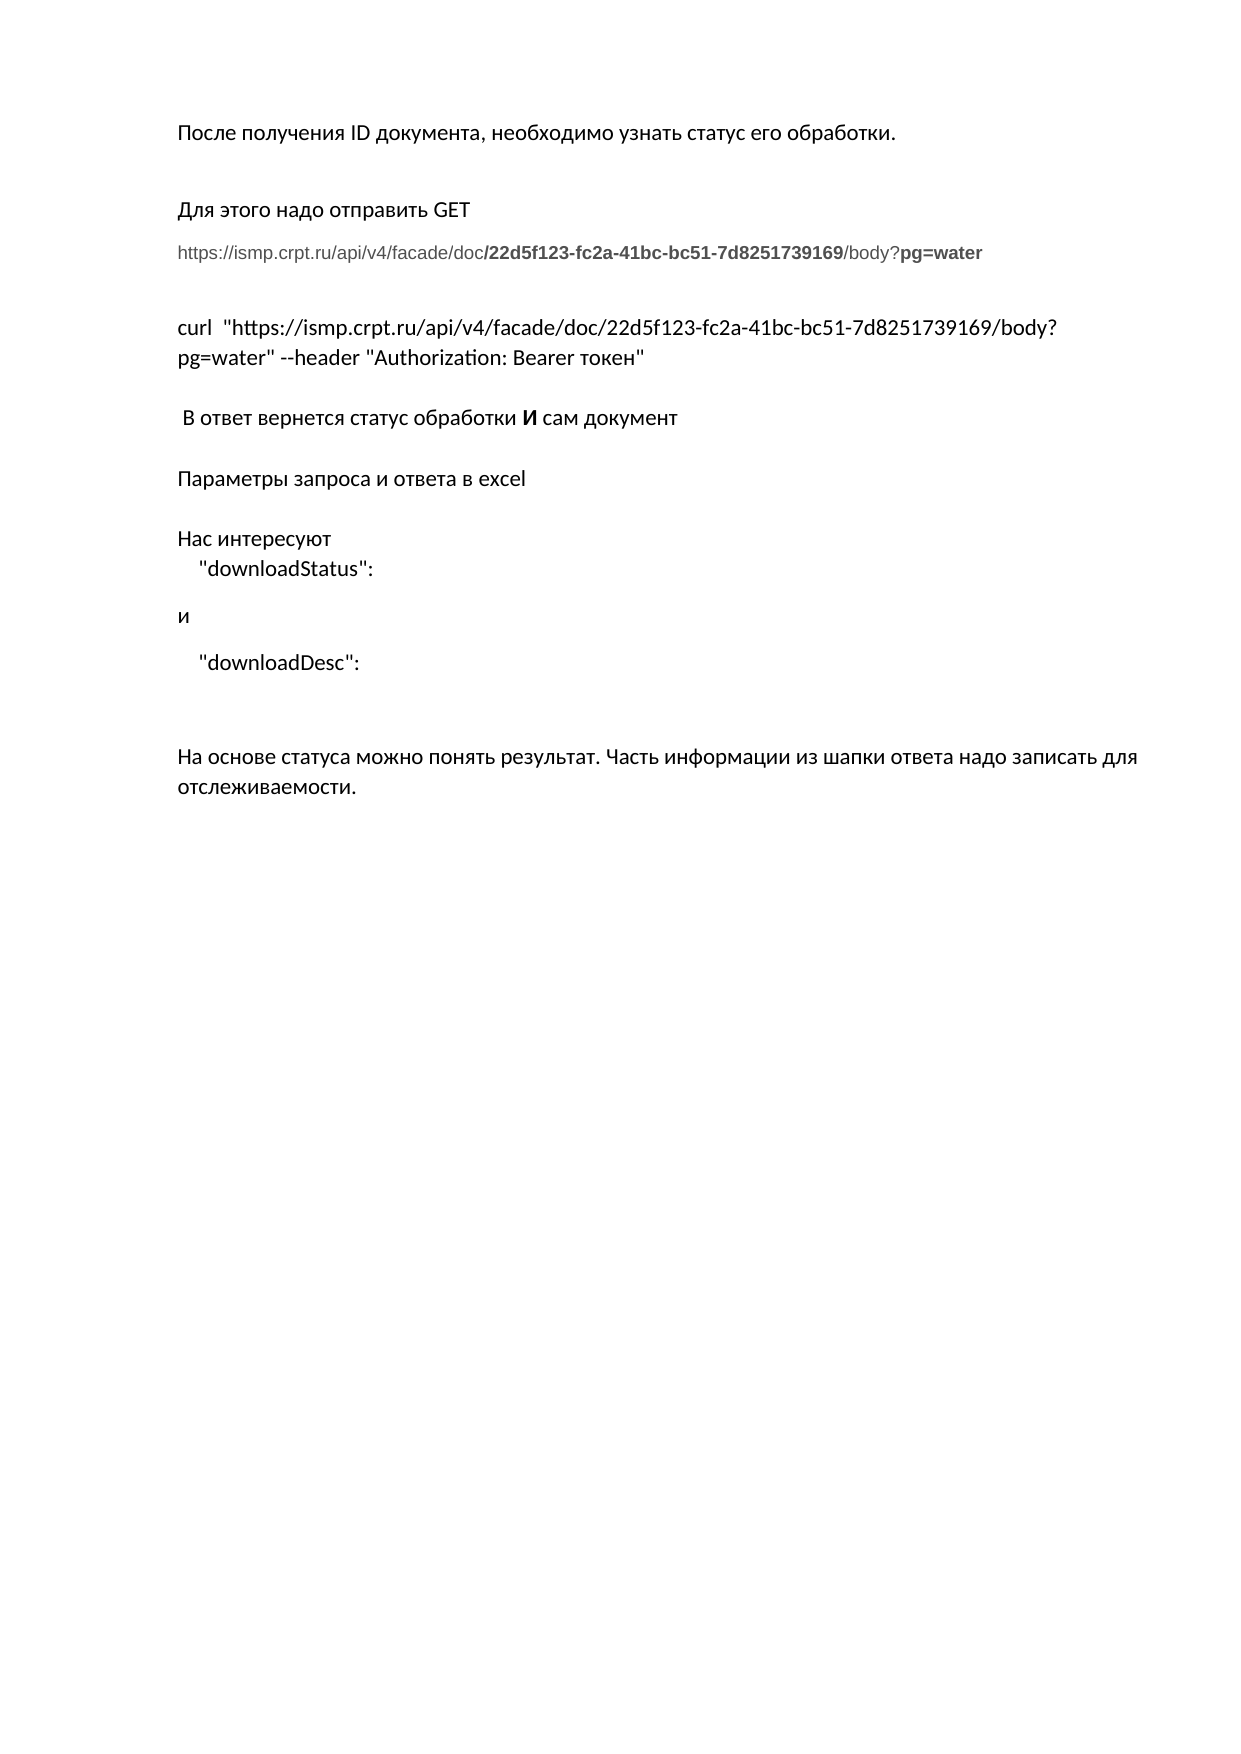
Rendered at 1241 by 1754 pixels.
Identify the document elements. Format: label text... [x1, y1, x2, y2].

text и [177, 601, 1152, 629]
text Для этого надо отправить GET [177, 195, 1152, 223]
text После получения ID документа, необходимо узнать статус его обработки. [177, 118, 1152, 176]
text https://ismp.crpt.ru/api/v4/facade/doc/22d5f123-fc2a-41bc-bc51-7d8251739169/body?pg=water [177, 242, 1152, 294]
text curl "https://ismp.crpt.ru/api/v4/facade/doc/22d5f123-fc2a-41bc-bc51-7d8251739169/body?pg=water" --header "Authorization: Bearer токен" В ответ вернется статус обработки И сам документ Параметры запроса и ответа в excel Нас интересуют "downloadStatus": [177, 313, 1152, 582]
text "downloadDesc": [177, 648, 1152, 676]
text На основе статуса можно понять результат. Часть информации из шапки ответа надо записать для отслеживаемости. [177, 742, 1152, 800]
